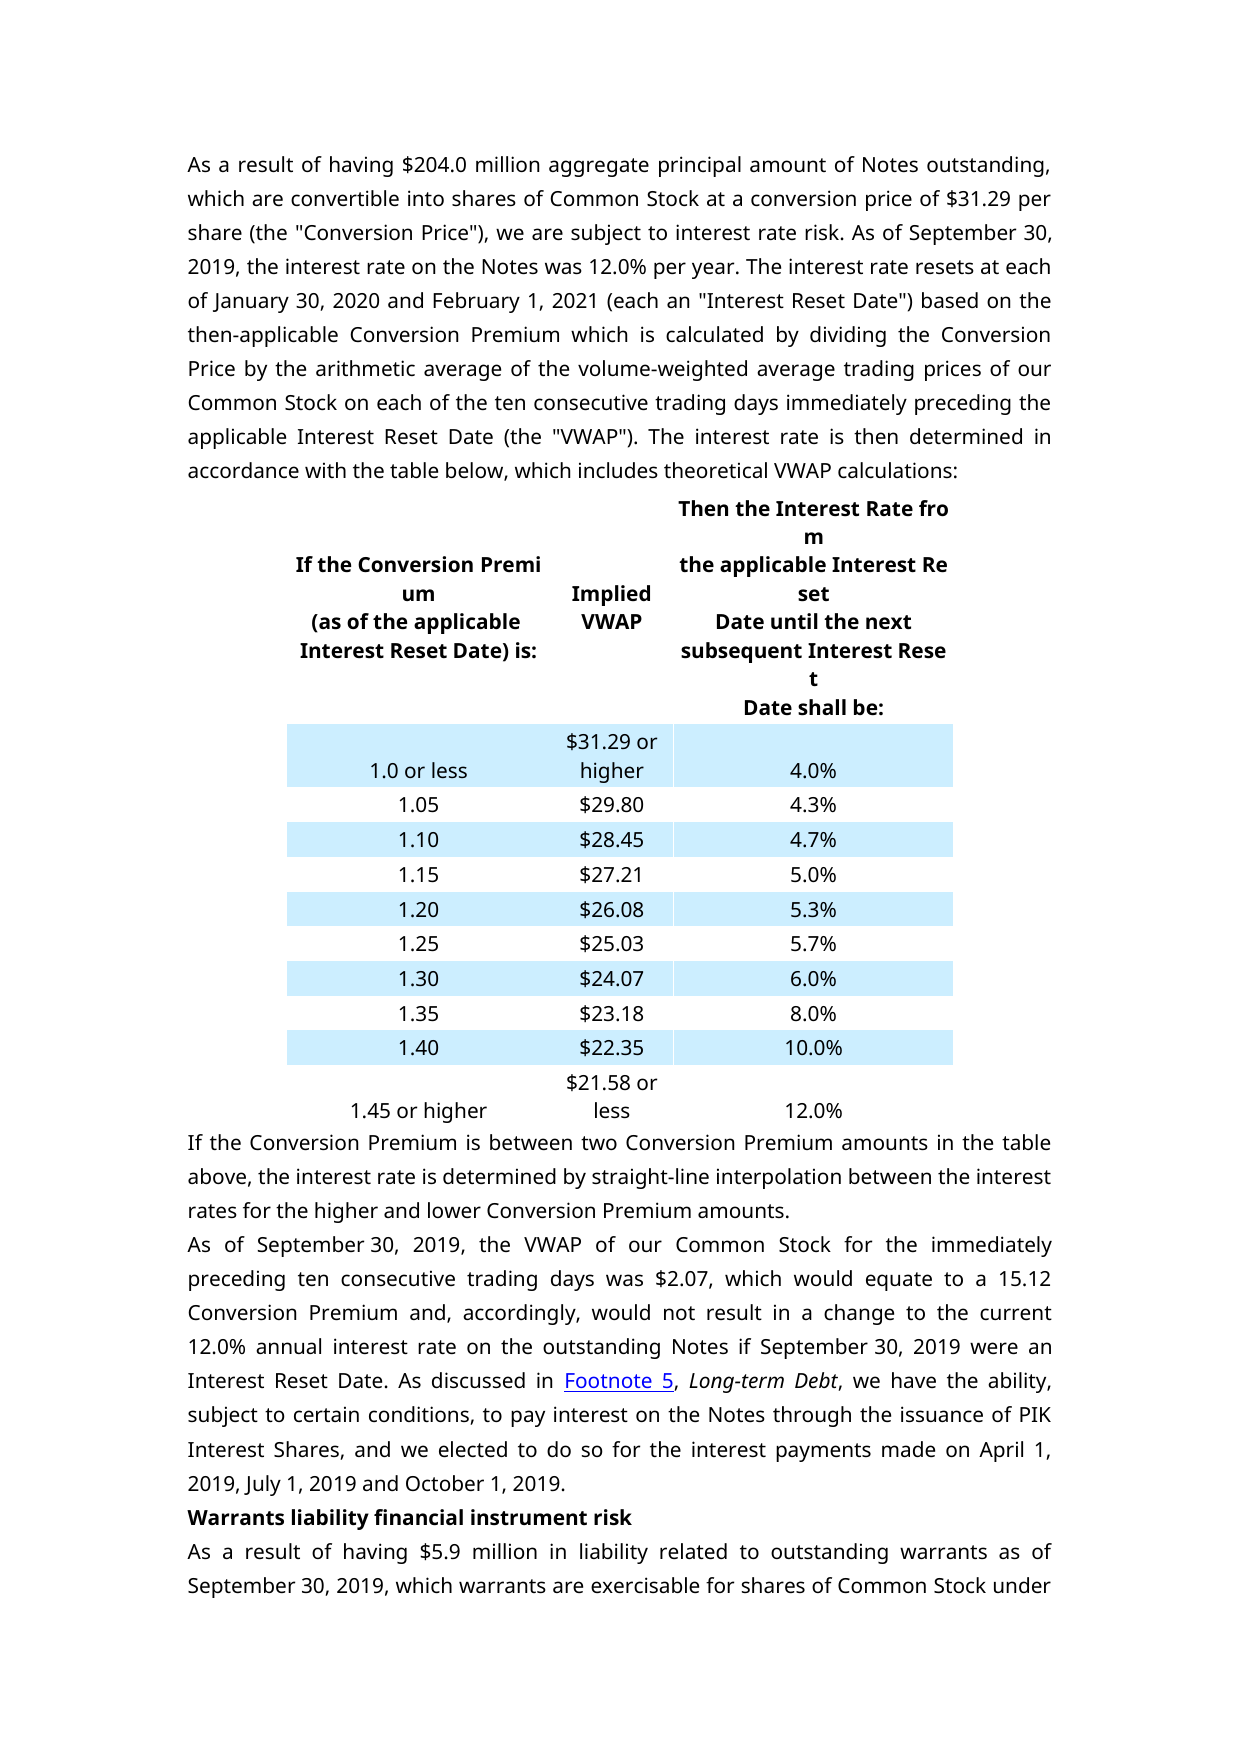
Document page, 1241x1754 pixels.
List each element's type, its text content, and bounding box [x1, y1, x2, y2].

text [187, 1537, 1053, 1599]
text If the Conversion Premium is between two Conversion Premium amounts in the table above, the interest rate is determined by straight-line interpolation between the interest rates for the higher and lower Conversion Premium amounts. [187, 1128, 1053, 1225]
text As a result of having $204.0 million aggregate principal amount of Notes outstanding, which are convertible into shares of Common Stock at a conversion price of $31.29 per share (the "Conversion Price"), we are subject to interest rate risk. As of September 30, 2019, the interest rate on the Notes was 12.0% per year. The interest rate resets at each of January 30, 2020 and February 1, 2021 (each an "Interest Reset Date") based on the then-applicable Conversion Premium which is calculated by dividing the Conversion Price by the arithmetic average of the volume-weighted average trading prices of our Common Stock on each of the ten consecutive trading days immediately preceding the applicable Interest Reset Date (the "VWAP"). The interest rate is then determined in accordance with the table below, which includes theoretical VWAP calculations: [187, 150, 1053, 485]
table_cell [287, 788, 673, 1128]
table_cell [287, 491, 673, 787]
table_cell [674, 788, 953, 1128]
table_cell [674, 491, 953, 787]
text As of September 30, 2019, the VWAP of our Common Stock for the immediately preceding ten consecutive trading days was $2.07, which would equate to a 15.12 Conversion Premium and, accordingly, would not result in a change to the current 12.0% annual interest rate on the outstanding Notes if September 30, 2019 were an Interest Reset Date. As discussed in Footnote 5, Long-term Debt, we have the ability, subject to certain conditions, to pay interest on the Notes through the issuance of PIK Interest Shares, and we elected to do so for the interest payments made on April 1, 2019, July 1, 2019 and October 1, 2019. [187, 1230, 1053, 1497]
text Warrants liability financial instrument risk [187, 1503, 1053, 1531]
